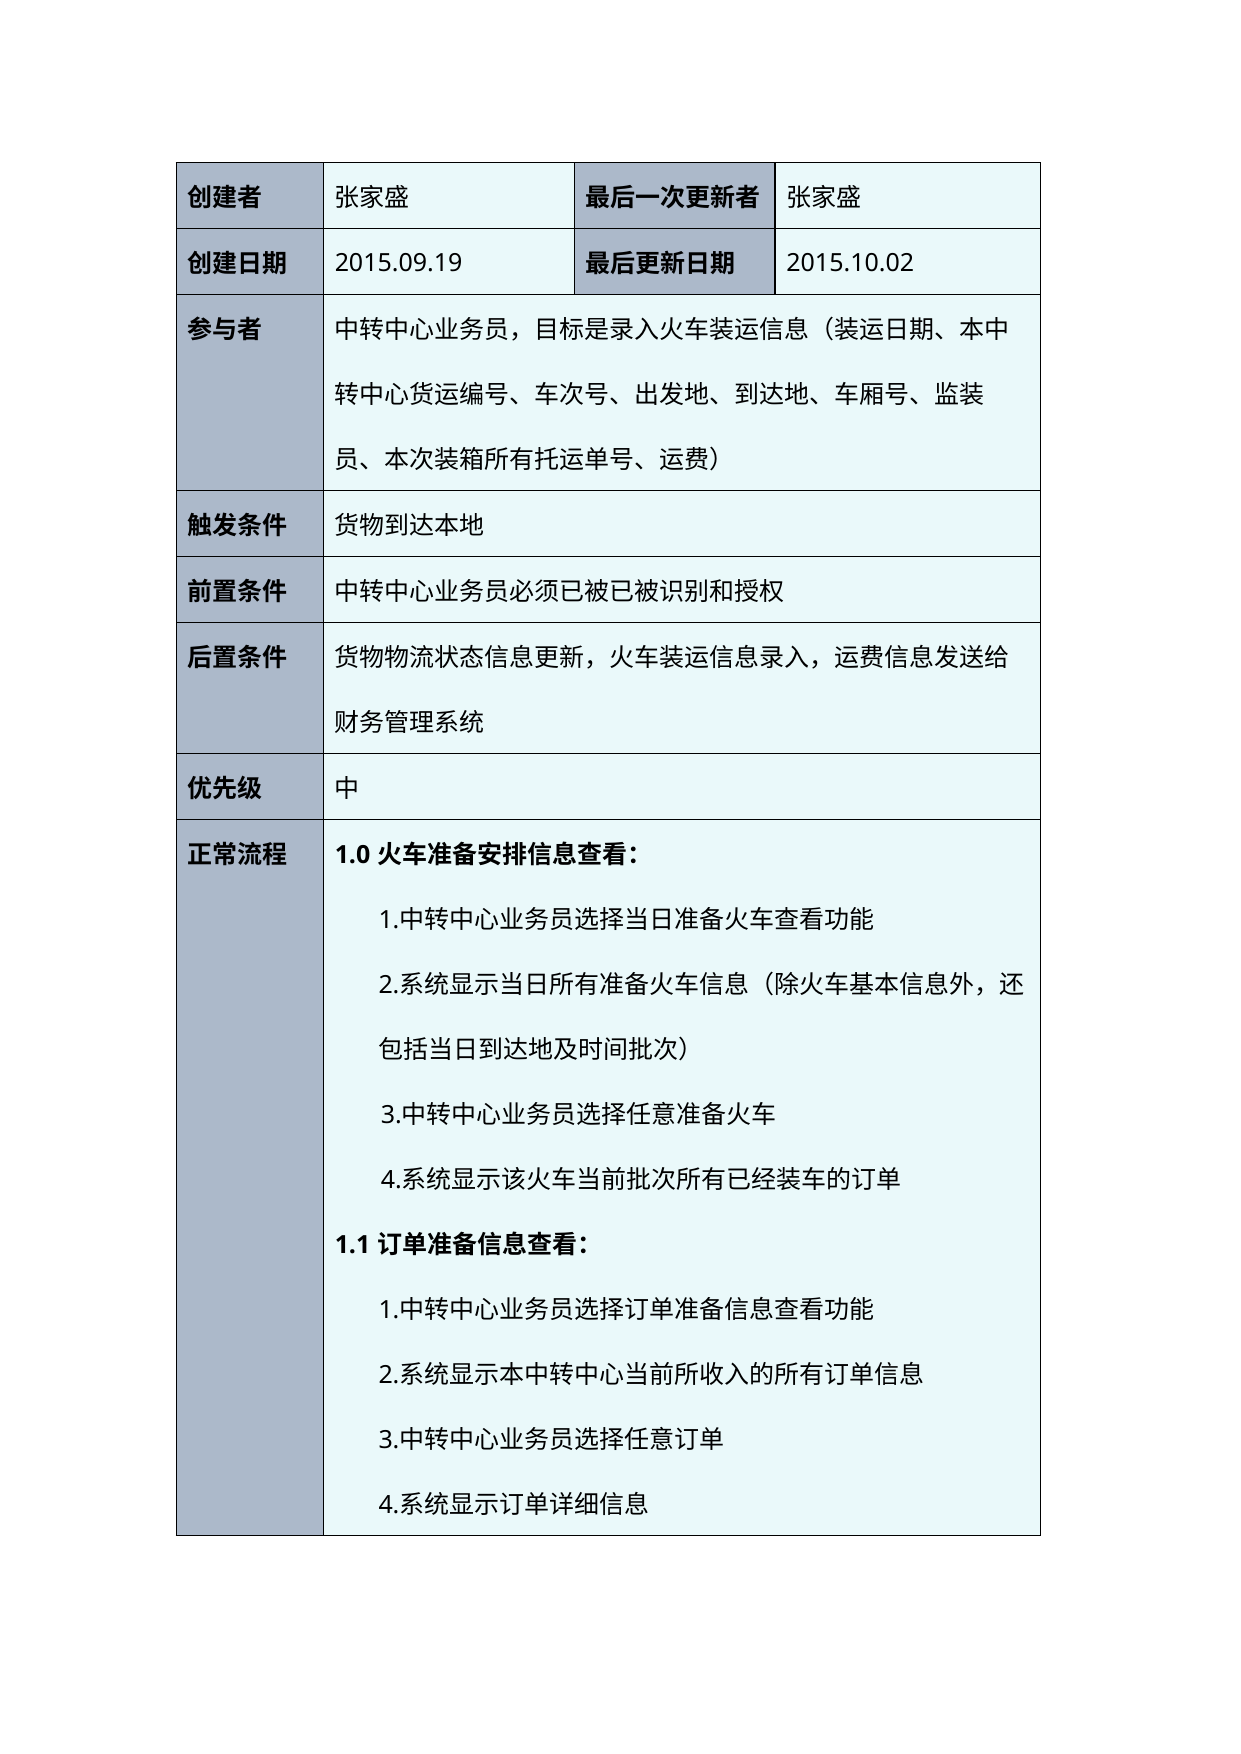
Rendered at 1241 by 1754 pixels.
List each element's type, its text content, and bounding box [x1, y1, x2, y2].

table_cell 2015.10.02 [776, 229, 1040, 294]
table_cell 后置条件 [177, 623, 323, 753]
table_cell 张家盛 [776, 163, 1040, 228]
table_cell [324, 820, 1040, 1535]
table_cell 货物物流状态信息更新，火车装运信息录入，运费信息发送给财务管理系统 [324, 623, 1040, 753]
table_cell 创建日期 [177, 229, 323, 294]
table_cell 2015.09.19 [324, 229, 574, 294]
table_cell 优先级 [177, 754, 323, 819]
table_cell 参与者 [177, 295, 323, 490]
table_cell 中转中心业务员必须已被已被识别和授权 [324, 557, 1040, 622]
table_cell 触发条件 [177, 491, 323, 556]
table_cell 中 [324, 754, 1040, 819]
table_cell 正常流程 [177, 820, 323, 1535]
table_cell 货物到达本地 [324, 491, 1040, 556]
table_cell 前置条件 [177, 557, 323, 622]
table_cell 创建者 [177, 163, 323, 228]
table_cell 中转中心业务员，目标是录入火车装运信息（装运日期、本中转中心货运编号、车次号、出发地、到达地、车厢号、监装员、本次装箱所有托运单号、运费） [324, 295, 1040, 490]
table_cell 张家盛 [324, 163, 574, 228]
table_cell 最后一次更新者 [575, 163, 774, 228]
table_cell 最后更新日期 [575, 229, 774, 294]
